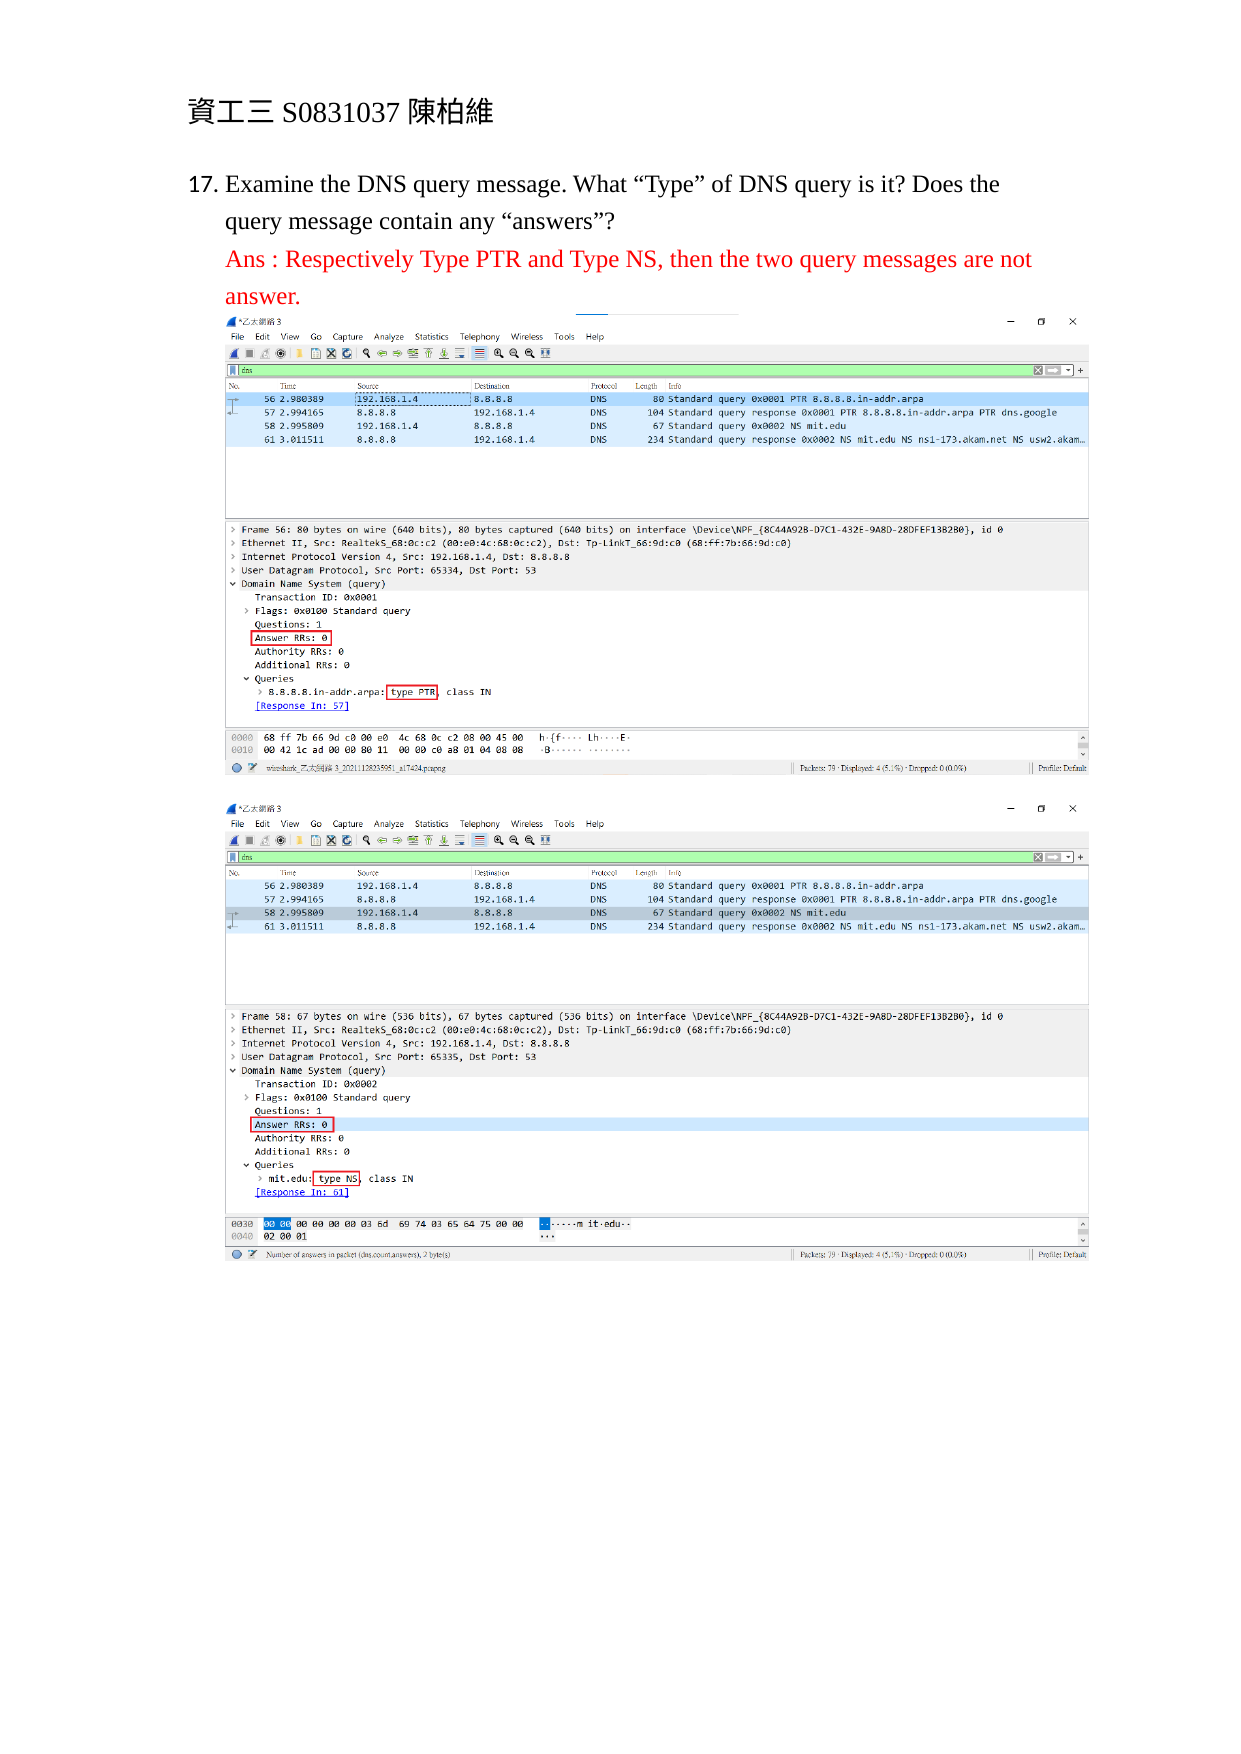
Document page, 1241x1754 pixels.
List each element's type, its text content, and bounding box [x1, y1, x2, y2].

picture [225, 802, 1089, 1261]
list Ans : Respectively Type PTR and Type NS, then the two query messages are not answer. [225, 239, 1053, 314]
list Examine the DNS query message. What “Type” of DNS query is it? Does the query message contain any “answers”? [187, 164, 1053, 239]
picture [225, 314, 1089, 775]
